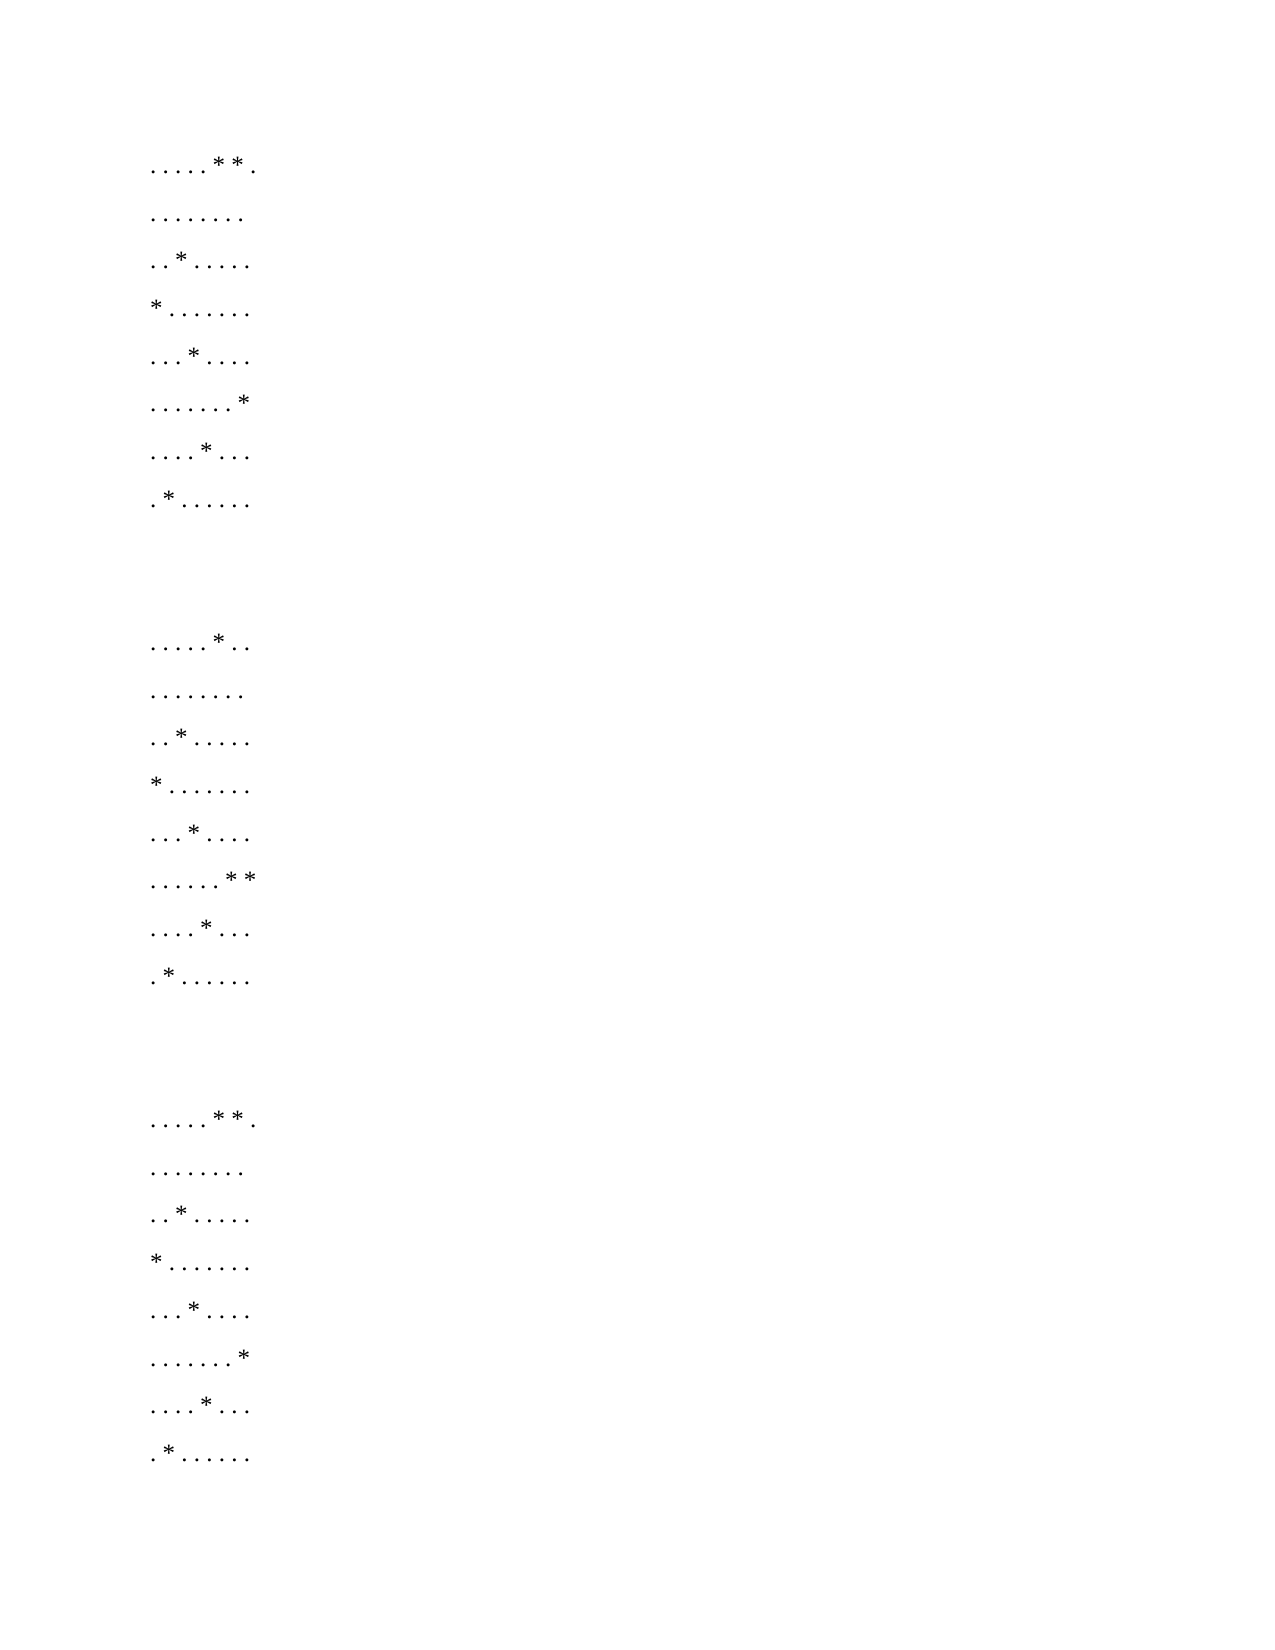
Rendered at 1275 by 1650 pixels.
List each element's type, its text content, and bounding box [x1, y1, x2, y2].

text . * . . . . . . [150, 484, 1125, 513]
text . . . . . . . * [150, 388, 1125, 417]
text * . . . . . . . [150, 1247, 1125, 1276]
text . . . * . . . . [150, 1295, 1125, 1324]
text . . . . . * * . [150, 150, 1125, 179]
text . . . * . . . . [150, 341, 1125, 369]
text * . . . . . . . [150, 770, 1125, 799]
text . . . . * . . . [150, 1390, 1125, 1419]
text . . . . * . . . [150, 436, 1125, 465]
text . * . . . . . . [150, 961, 1125, 990]
text . . . * . . . . [150, 818, 1125, 847]
text . * . . . . . . [150, 1438, 1125, 1467]
text . . . . . * . . [150, 627, 1125, 656]
text . . . . . . . . [150, 675, 1125, 703]
text . . * . . . . . [150, 1199, 1125, 1228]
text . . . . * . . . [150, 913, 1125, 942]
text . . . . . . . * [150, 1343, 1125, 1371]
text . . * . . . . . [150, 722, 1125, 751]
text . . * . . . . . [150, 245, 1125, 274]
text . . . . . * * . [150, 1104, 1125, 1133]
text . . . . . . . . [150, 1152, 1125, 1181]
text . . . . . . . . [150, 198, 1125, 226]
text . . . . . . * * [150, 866, 1125, 894]
text * . . . . . . . [150, 293, 1125, 322]
